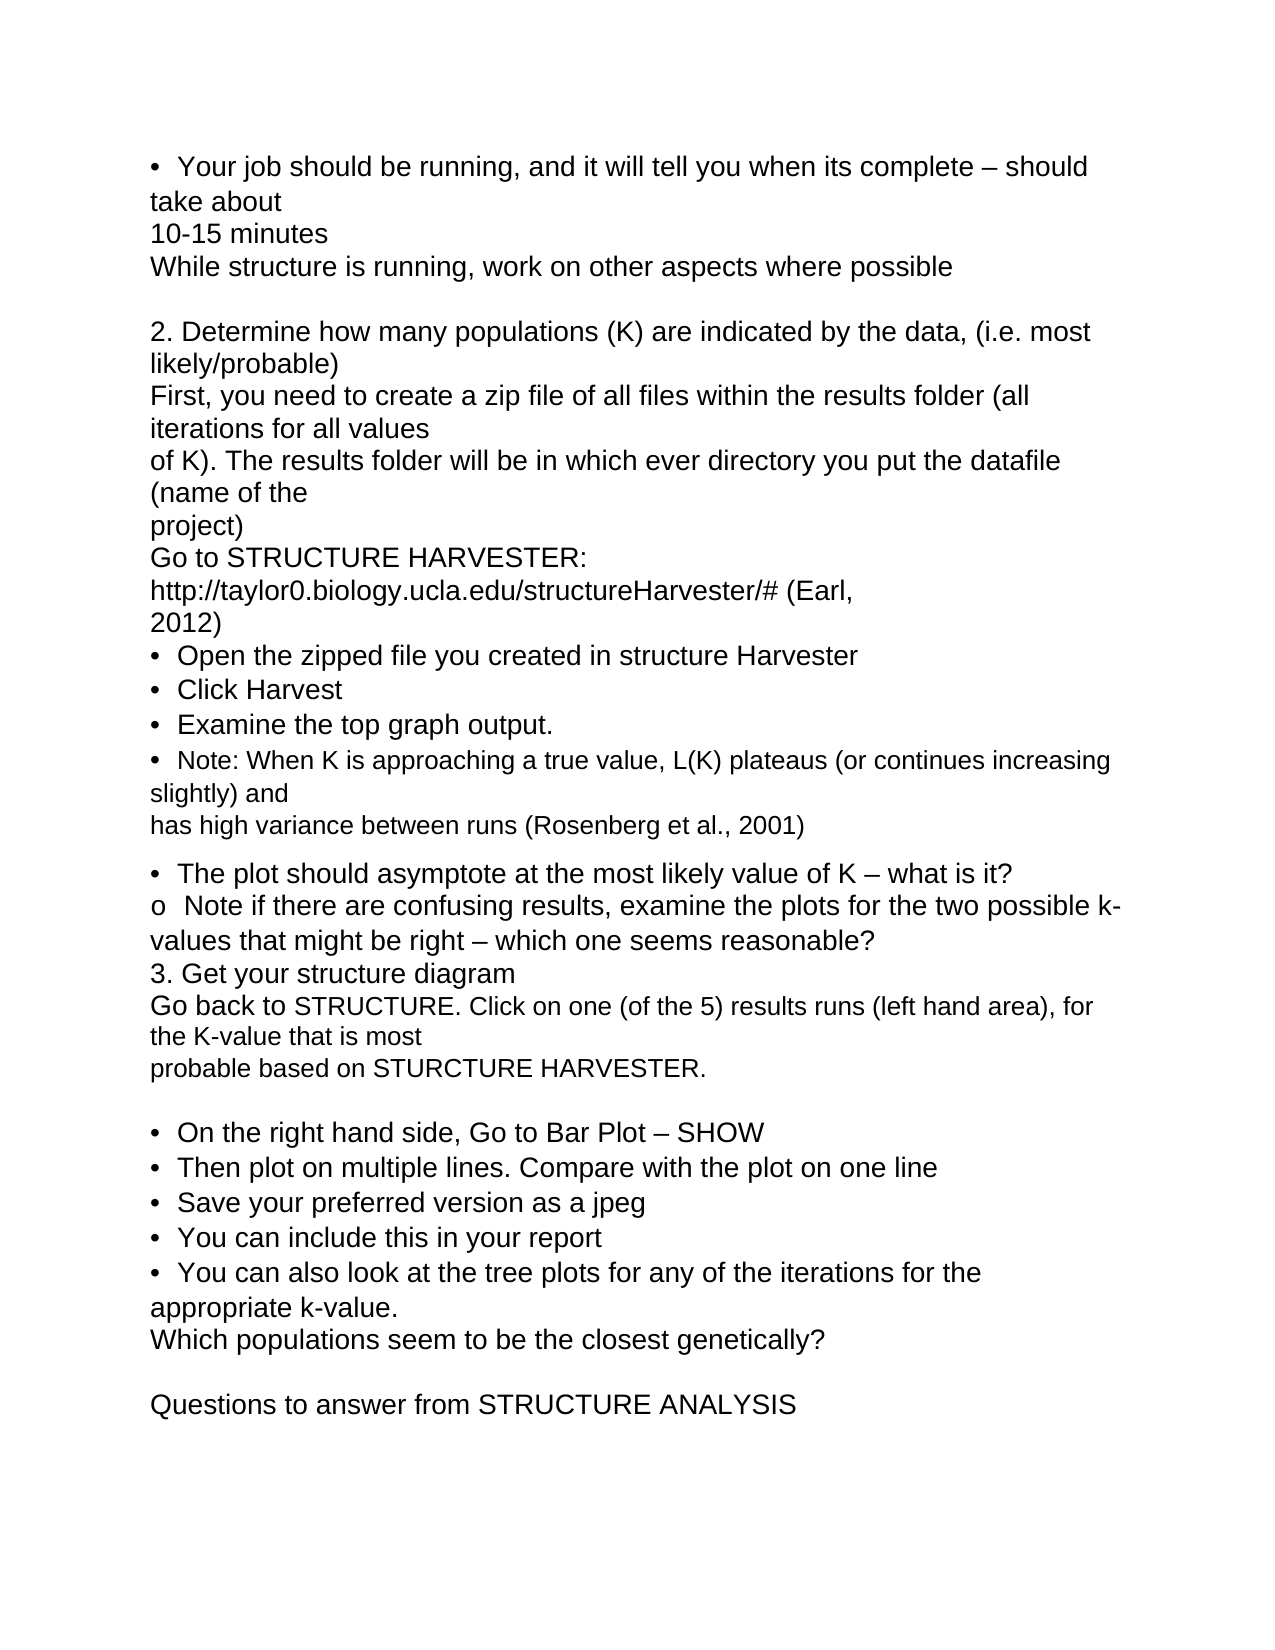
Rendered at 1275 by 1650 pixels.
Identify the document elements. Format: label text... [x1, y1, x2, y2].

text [150, 150, 1125, 840]
text • The plot should asymptote at the most likely value of K – what is it? o Note if there are confusing results, examine the plots for the two possible k- values that might be right – which one seems reasonable? 3. Get your structure diagram Go back to STRUCTURE. Click on one (of the 5) results runs (left hand area), for the K-value that is most probable based on STURCTURE HARVESTER. • On the right hand side, Go to Bar Plot – SHOW • Then plot on multiple lines. Compare with the plot on one line • Save your preferred version as a jpeg • You can include this in your report • You can also look at the tree plots for any of the iterations for the appropriate k-value. Which populations seem to be the closest genetically? Questions to answer from STRUCTURE ANALYSIS [150, 857, 1125, 1420]
